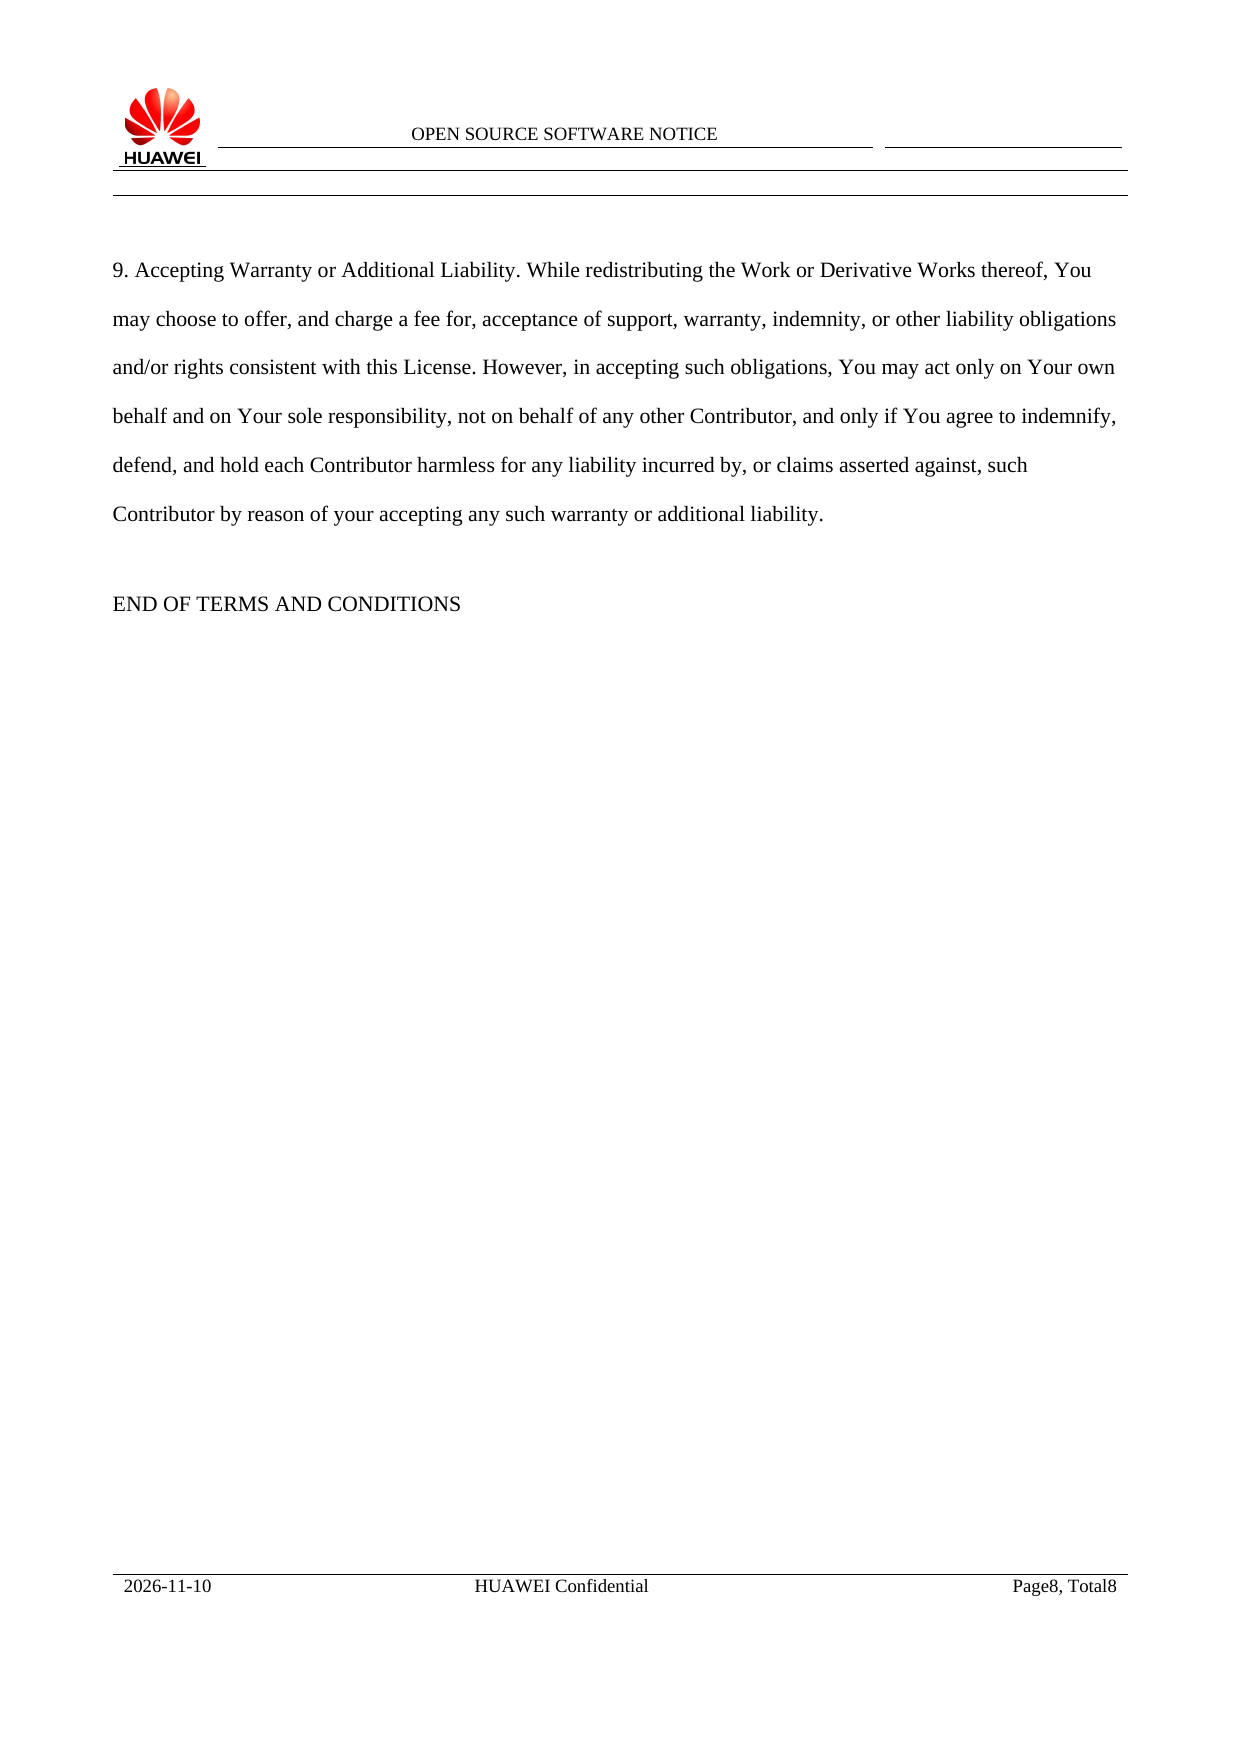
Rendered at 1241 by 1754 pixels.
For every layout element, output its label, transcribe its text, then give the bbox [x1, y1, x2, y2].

picture [125, 88, 200, 164]
text END OF TERMS AND CONDITIONS [112, 587, 1128, 620]
text 9. Accepting Warranty or Additional Liability. While redistributing the Work or Derivative Works thereof, You may choose to offer, and charge a fee for, acceptance of support, warranty, indemnity, or other liability obligations and/or rights consistent with this License. However, in accepting such obligations, You may act only on Your own behalf and on Your sole responsibility, not on behalf of any other Contributor, and only if You agree to indemnify, defend, and hold each Contributor harmless for any liability incurred by, or claims asserted against, such Contributor by reason of your accepting any such warranty or additional liability. [112, 253, 1128, 529]
